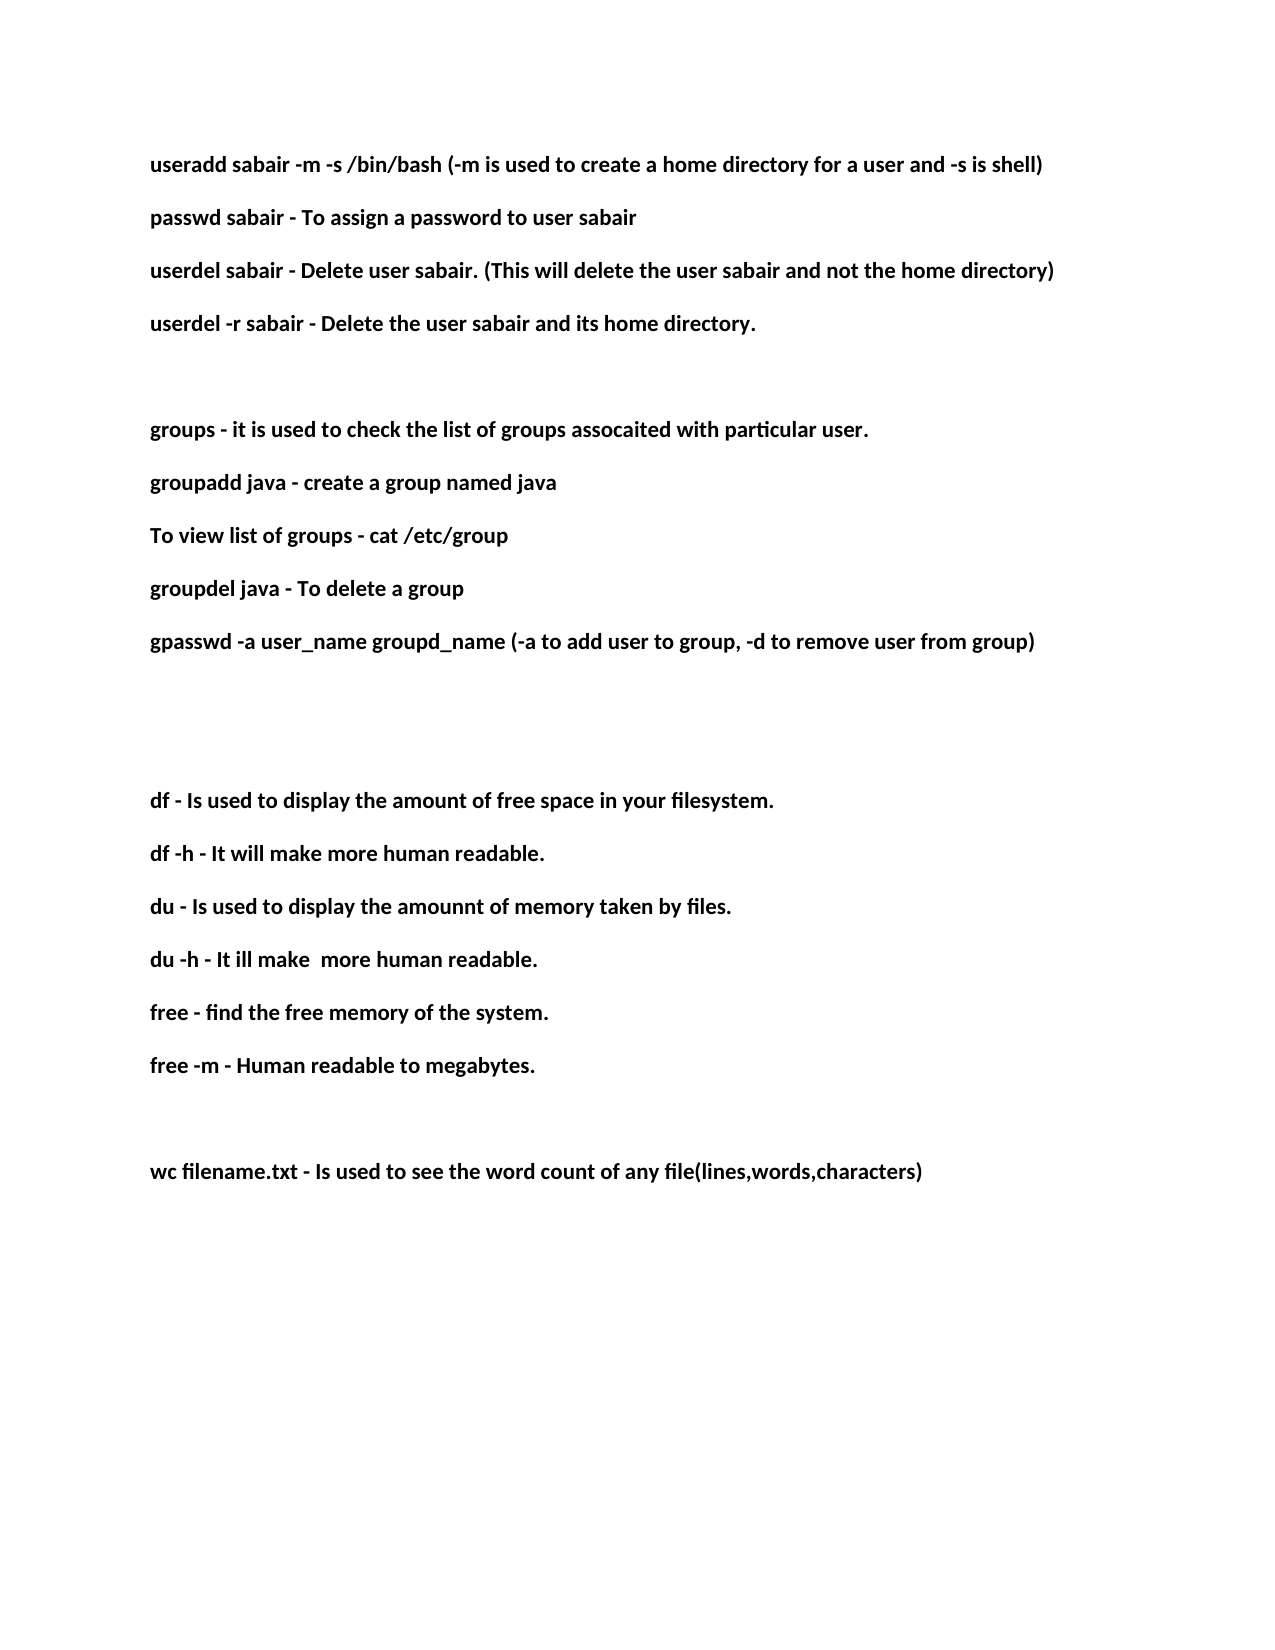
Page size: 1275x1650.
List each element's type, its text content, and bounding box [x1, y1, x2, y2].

text df -h - It will make more human readable. [150, 839, 1125, 867]
text To view list of groups - cat /etc/group [150, 521, 1125, 549]
text du -h - It ill make more human readable. [150, 945, 1125, 973]
text groupadd java - create a group named java [150, 468, 1125, 496]
text gpasswd -a user_name groupd_name (-a to add user to group, -d to remove user from group) [150, 627, 1125, 655]
text groupdel java - To delete a group [150, 574, 1125, 602]
text passwd sabair - To assign a password to user sabair [150, 203, 1125, 231]
text du - Is used to display the amounnt of memory taken by files. [150, 892, 1125, 920]
text groups - it is used to check the list of groups assocaited with particular user. [150, 415, 1125, 443]
text free - find the free memory of the system. [150, 998, 1125, 1026]
text free -m - Human readable to megabytes. [150, 1051, 1125, 1079]
text df - Is used to display the amount of free space in your filesystem. [150, 786, 1125, 814]
text wc filename.txt - Is used to see the word count of any file(lines,words,characters) [150, 1157, 1125, 1185]
text userdel -r sabair - Delete the user sabair and its home directory. [150, 309, 1125, 337]
text useradd sabair -m -s /bin/bash (-m is used to create a home directory for a user and -s is shell) [150, 150, 1125, 178]
text userdel sabair - Delete user sabair. (This will delete the user sabair and not the home directory) [150, 256, 1125, 284]
